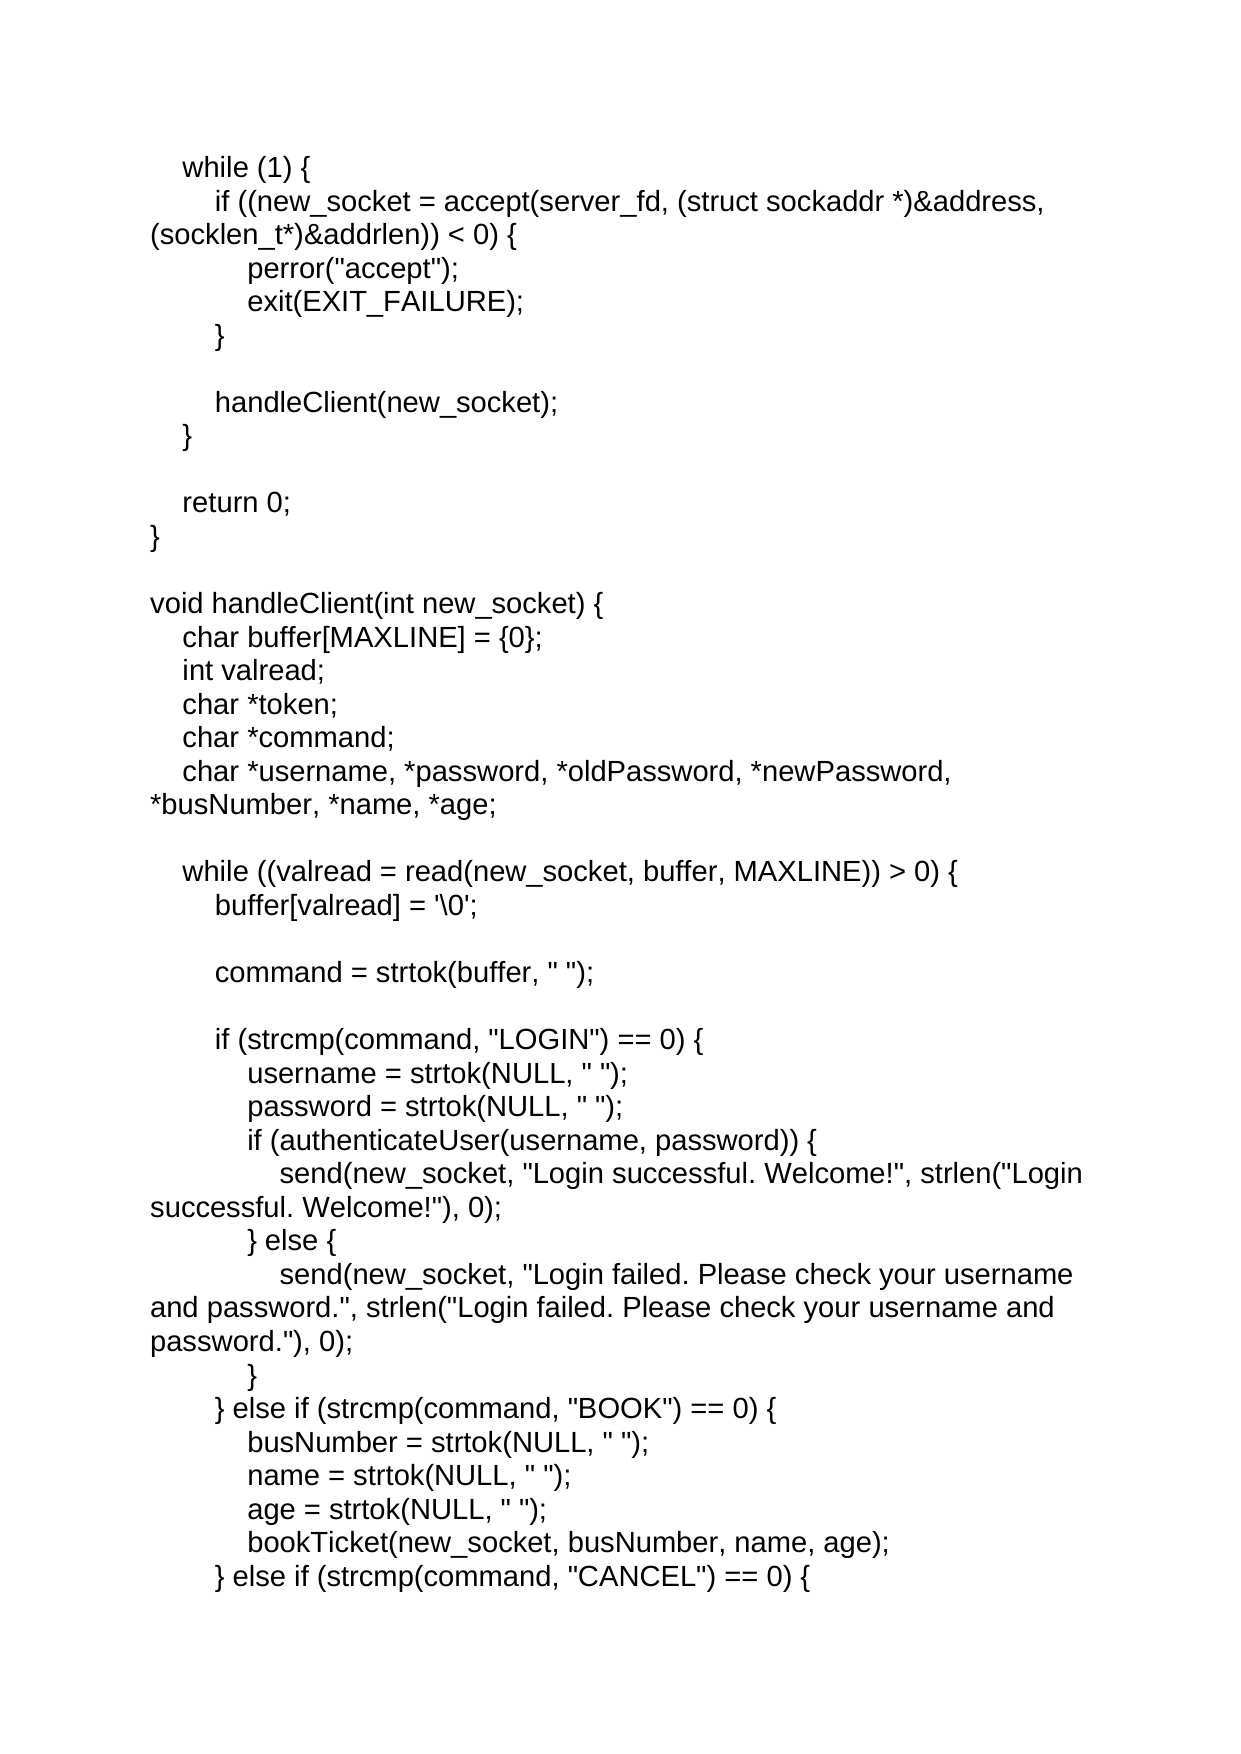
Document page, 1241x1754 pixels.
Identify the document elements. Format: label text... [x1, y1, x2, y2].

text } else { [150, 1223, 1090, 1257]
text exit(EXIT_FAILURE); [150, 284, 1090, 318]
text char *username, *password, *oldPassword, *newPassword, *busNumber, *name, *age; [150, 754, 1090, 821]
text char *token; [150, 687, 1090, 720]
text buffer[valread] = '\0'; [150, 888, 1090, 921]
text } [150, 418, 1090, 452]
text char buffer[MAXLINE] = {0}; [150, 619, 1090, 653]
text } [150, 1357, 1090, 1391]
text } else if (strcmp(command, "BOOK") == 0) { [150, 1391, 1090, 1424]
text if (authenticateUser(username, password)) { [150, 1123, 1090, 1156]
text age = strtok(NULL, " "); [150, 1492, 1090, 1525]
text busNumber = strtok(NULL, " "); [150, 1424, 1090, 1458]
text if ((new_socket = accept(server_fd, (struct sockaddr *)&address, (socklen_t*)&addrlen)) < 0) { [150, 183, 1090, 251]
text } [150, 318, 1090, 351]
text char *command; [150, 720, 1090, 754]
text perror("accept"); [150, 251, 1090, 284]
text name = strtok(NULL, " "); [150, 1458, 1090, 1492]
text } else if (strcmp(command, "CANCEL") == 0) { [150, 1559, 1090, 1592]
text while ((valread = read(new_socket, buffer, MAXLINE)) > 0) { [150, 854, 1090, 888]
text return 0; [150, 485, 1090, 519]
text } [150, 519, 1090, 552]
text while (1) { [150, 150, 1090, 183]
text username = strtok(NULL, " "); [150, 1056, 1090, 1089]
text bookTicket(new_socket, busNumber, name, age); [150, 1525, 1090, 1559]
text void handleClient(int new_socket) { [150, 586, 1090, 619]
text if (strcmp(command, "LOGIN") == 0) { [150, 1022, 1090, 1056]
text handleClient(new_socket); [150, 385, 1090, 418]
text int valread; [150, 653, 1090, 687]
text command = strtok(buffer, " "); [150, 955, 1090, 988]
text send(new_socket, "Login failed. Please check your username and password.", strlen("Login failed. Please check your username and password."), 0); [150, 1257, 1090, 1357]
text send(new_socket, "Login successful. Welcome!", strlen("Login successful. Welcome!"), 0); [150, 1156, 1090, 1223]
text password = strtok(NULL, " "); [150, 1089, 1090, 1123]
